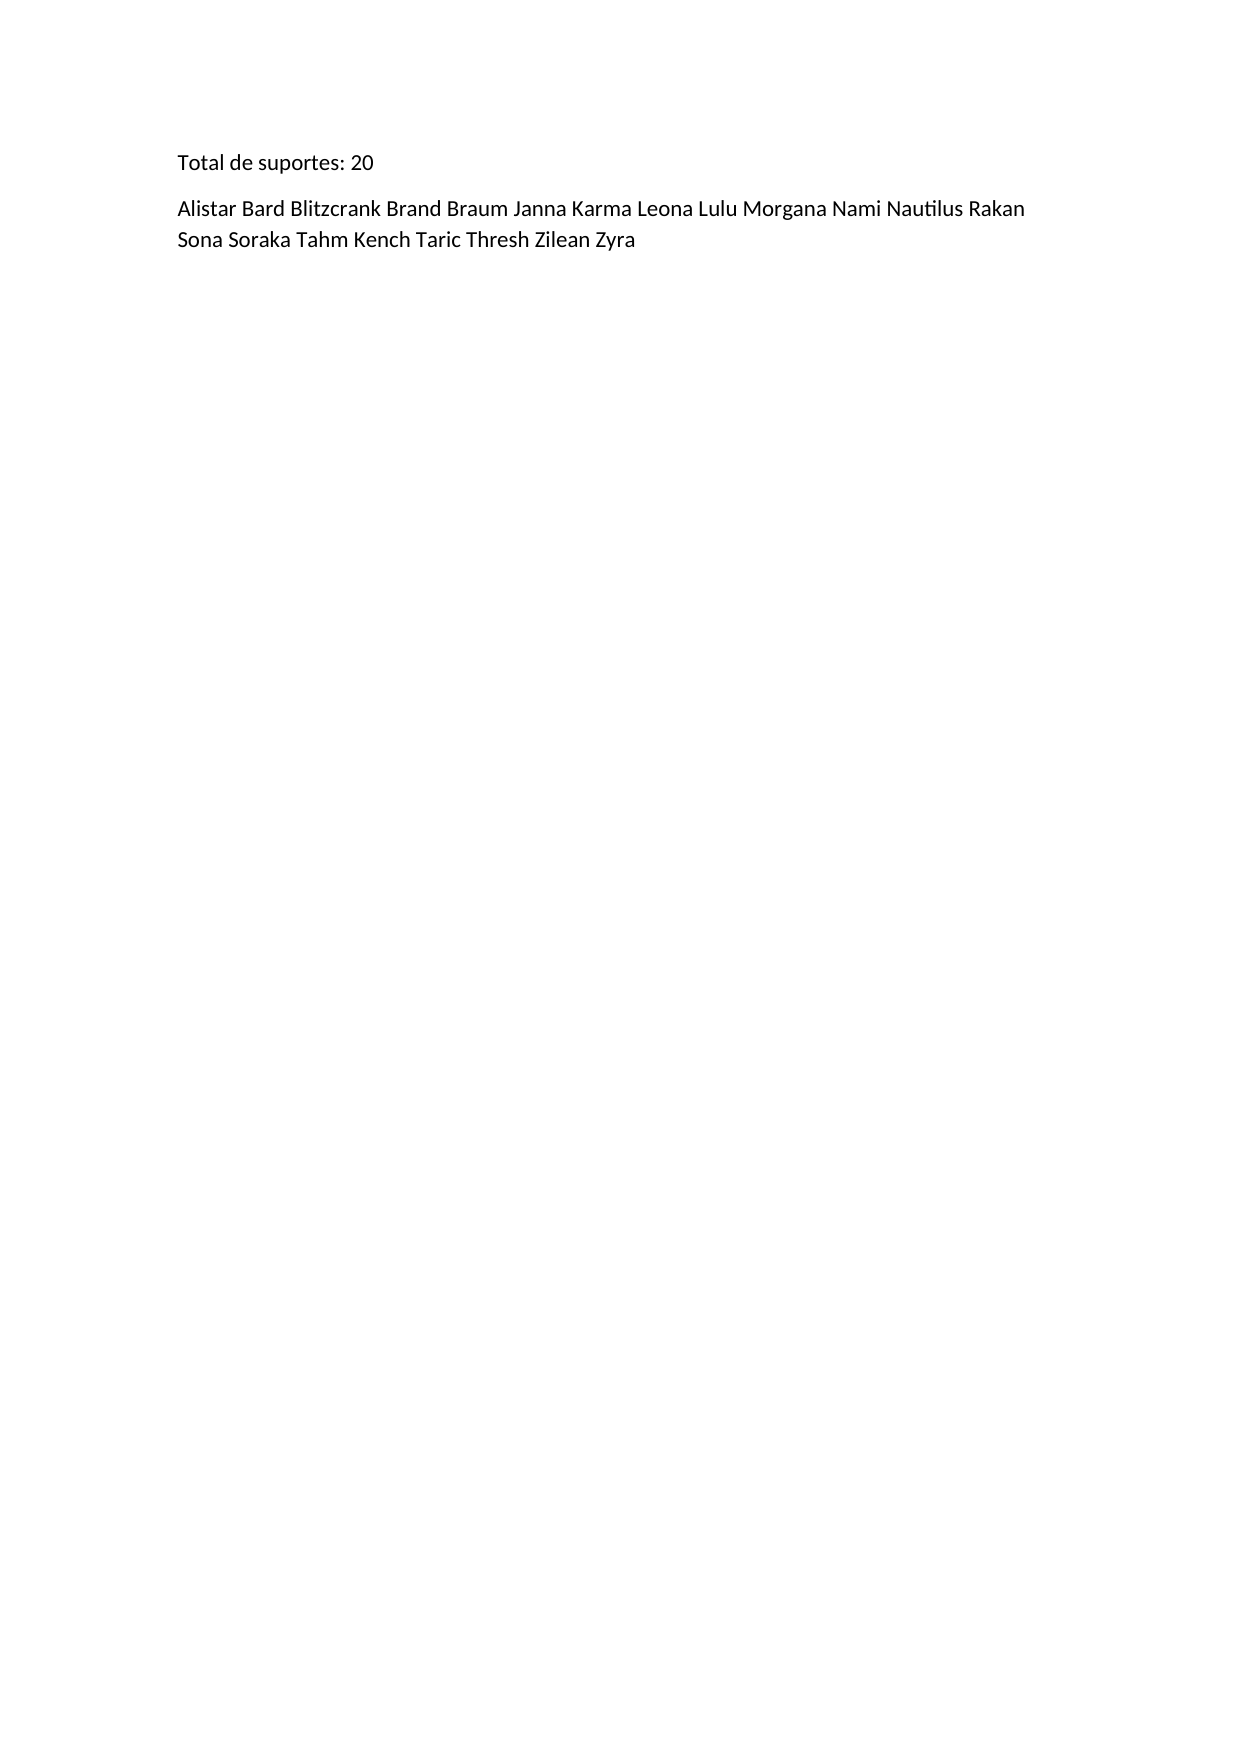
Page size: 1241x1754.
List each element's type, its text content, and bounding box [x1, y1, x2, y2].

text Total de suportes: 20 [177, 148, 1063, 176]
text Alistar Bard Blitzcrank Brand Braum Janna Karma Leona Lulu Morgana Nami Nautilus Rakan Sona Soraka Tahm Kench Taric Thresh Zilean Zyra [177, 194, 1063, 253]
